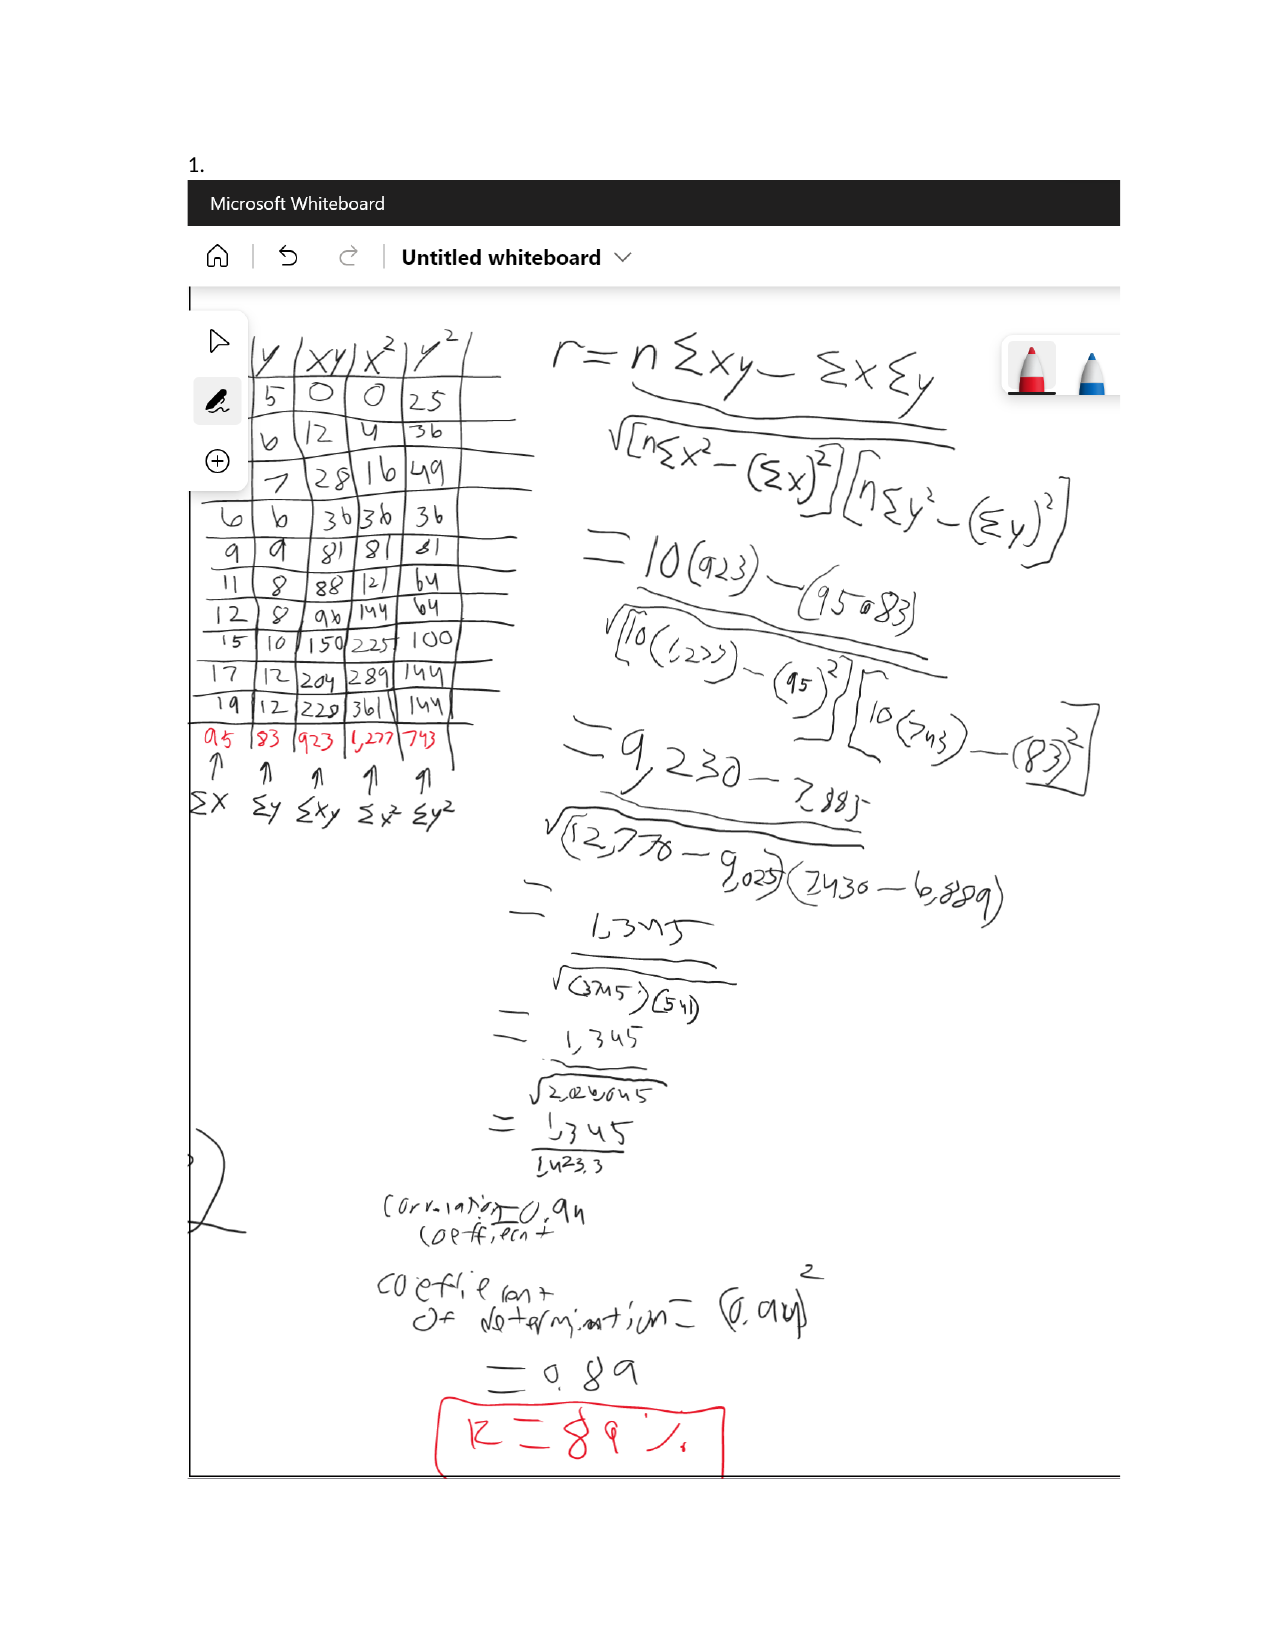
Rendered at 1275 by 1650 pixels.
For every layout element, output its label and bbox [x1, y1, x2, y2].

picture [187, 180, 1121, 1479]
